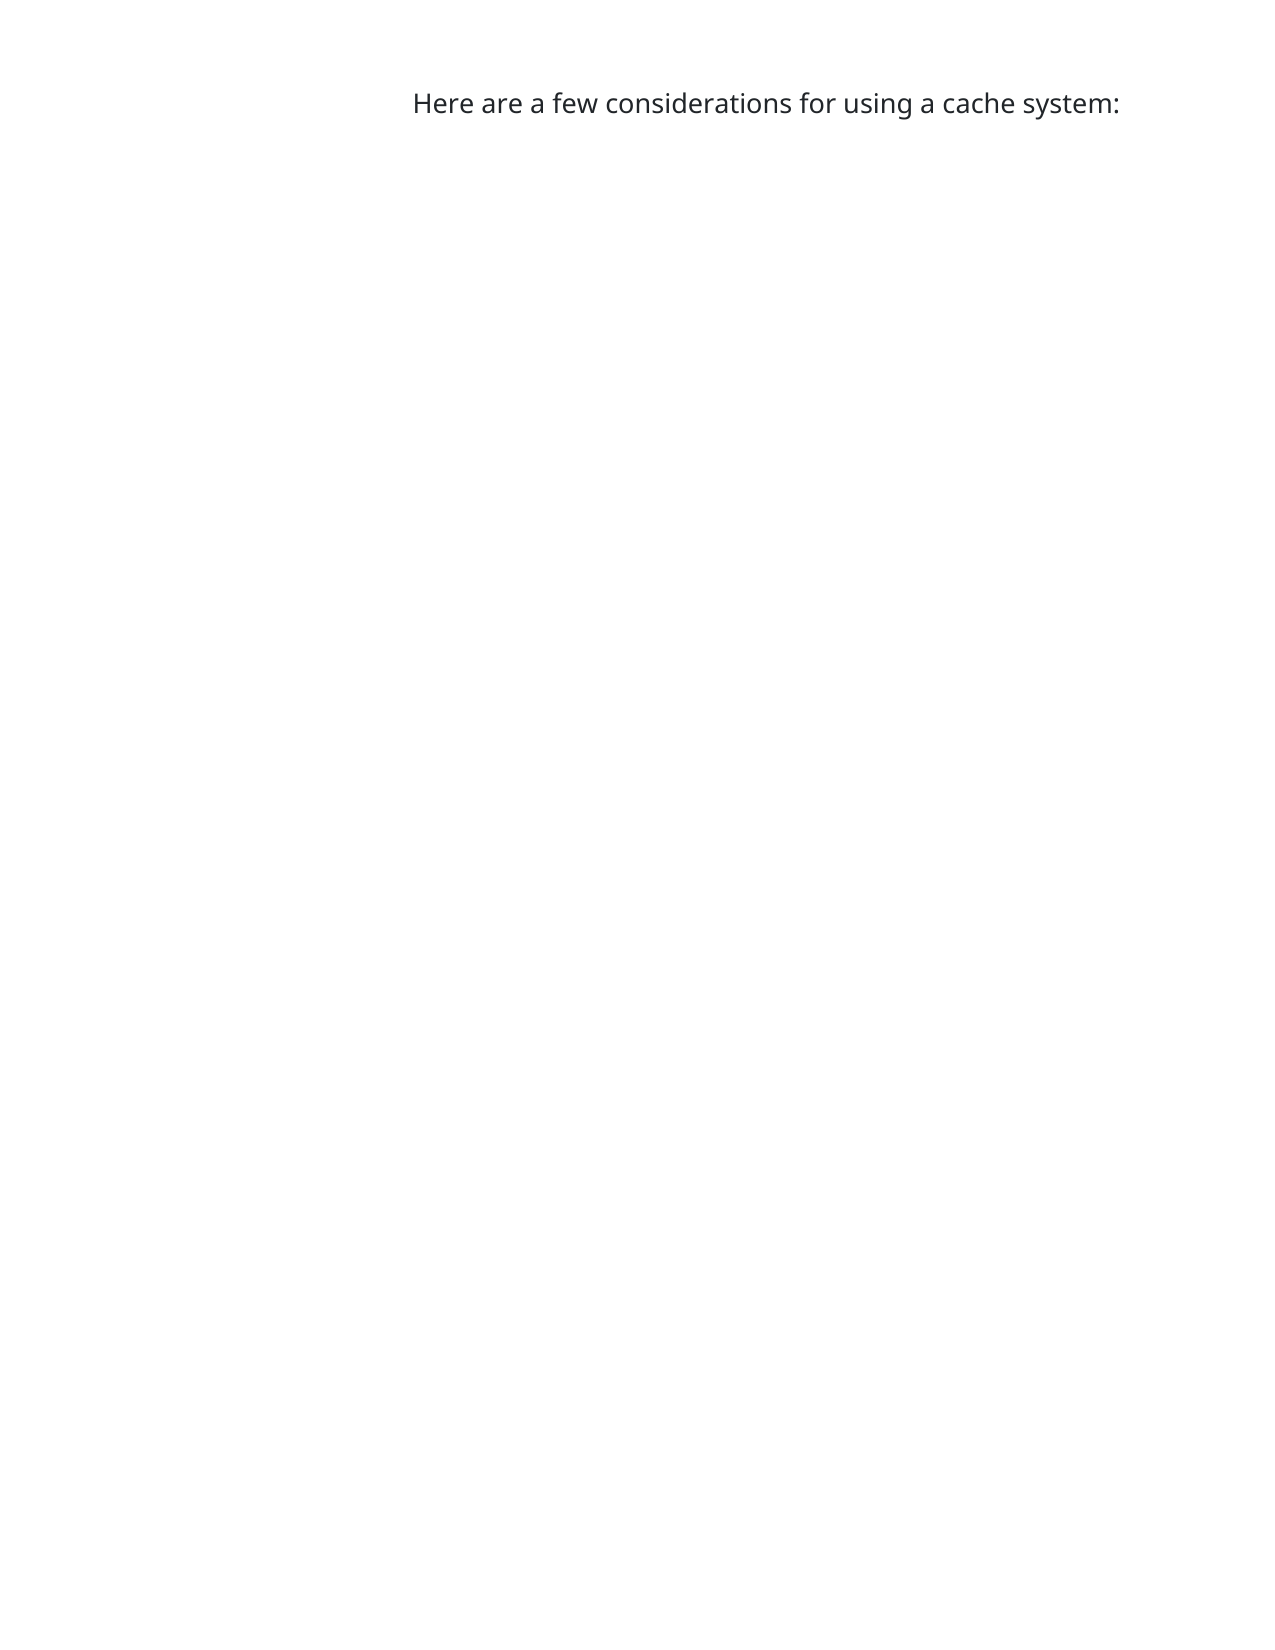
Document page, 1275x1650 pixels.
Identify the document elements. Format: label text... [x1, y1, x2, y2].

text Here are a few considerations for using a cache system: [337, 84, 1181, 121]
